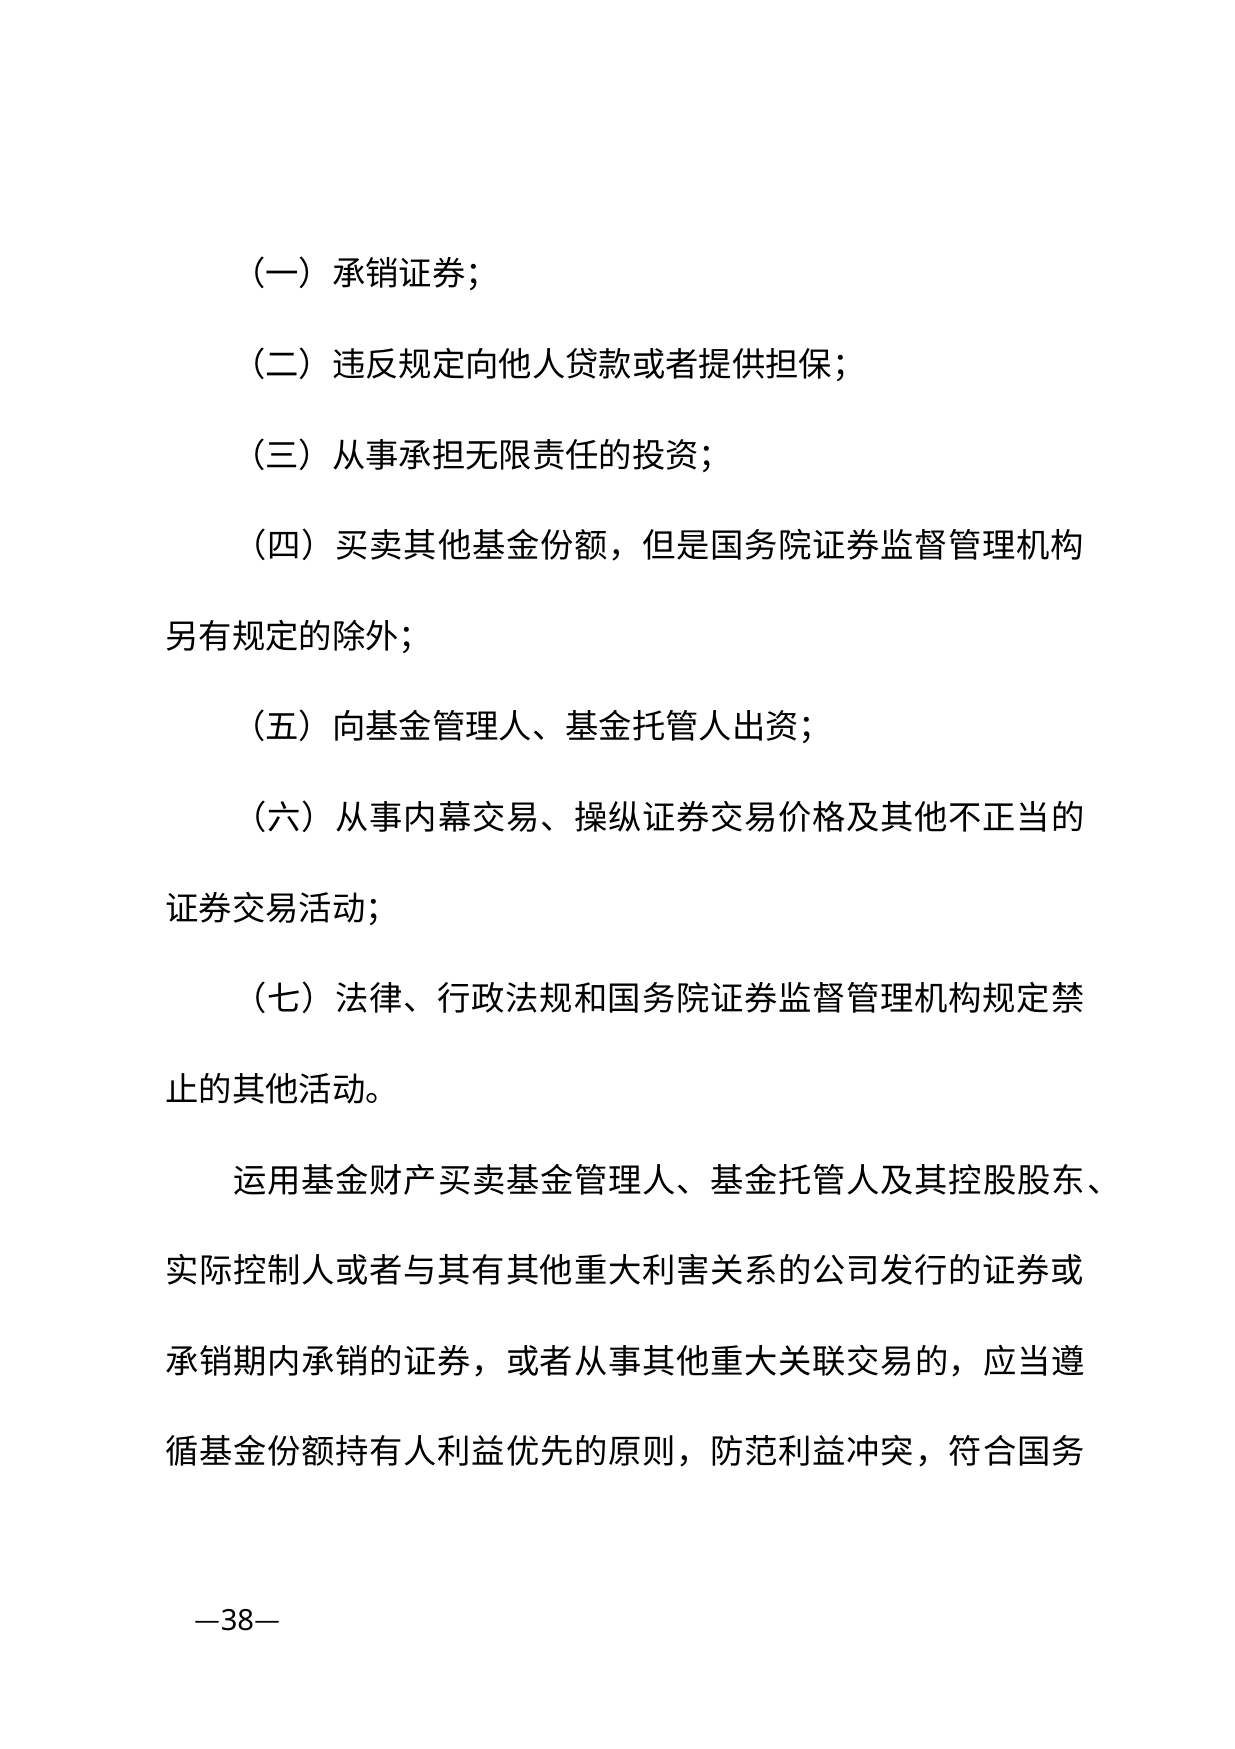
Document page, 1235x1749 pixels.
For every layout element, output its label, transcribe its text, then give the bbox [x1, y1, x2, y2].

text （二）违反规定向他人贷款或者提供担保； [165, 317, 1087, 407]
text （四）买卖其他基金份额，但是国务院证券监督管理机构另有规定的除外； [165, 498, 1087, 679]
text （一）承销证券； [165, 226, 1087, 317]
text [165, 1132, 1087, 1495]
text （五）向基金管理人、基金托管人出资； [165, 679, 1087, 770]
text （七）法律、行政法规和国务院证券监督管理机构规定禁止的其他活动。 [165, 951, 1087, 1132]
text （六）从事内幕交易、操纵证券交易价格及其他不正当的证券交易活动； [165, 770, 1087, 951]
text （三）从事承担无限责任的投资； [165, 407, 1087, 498]
